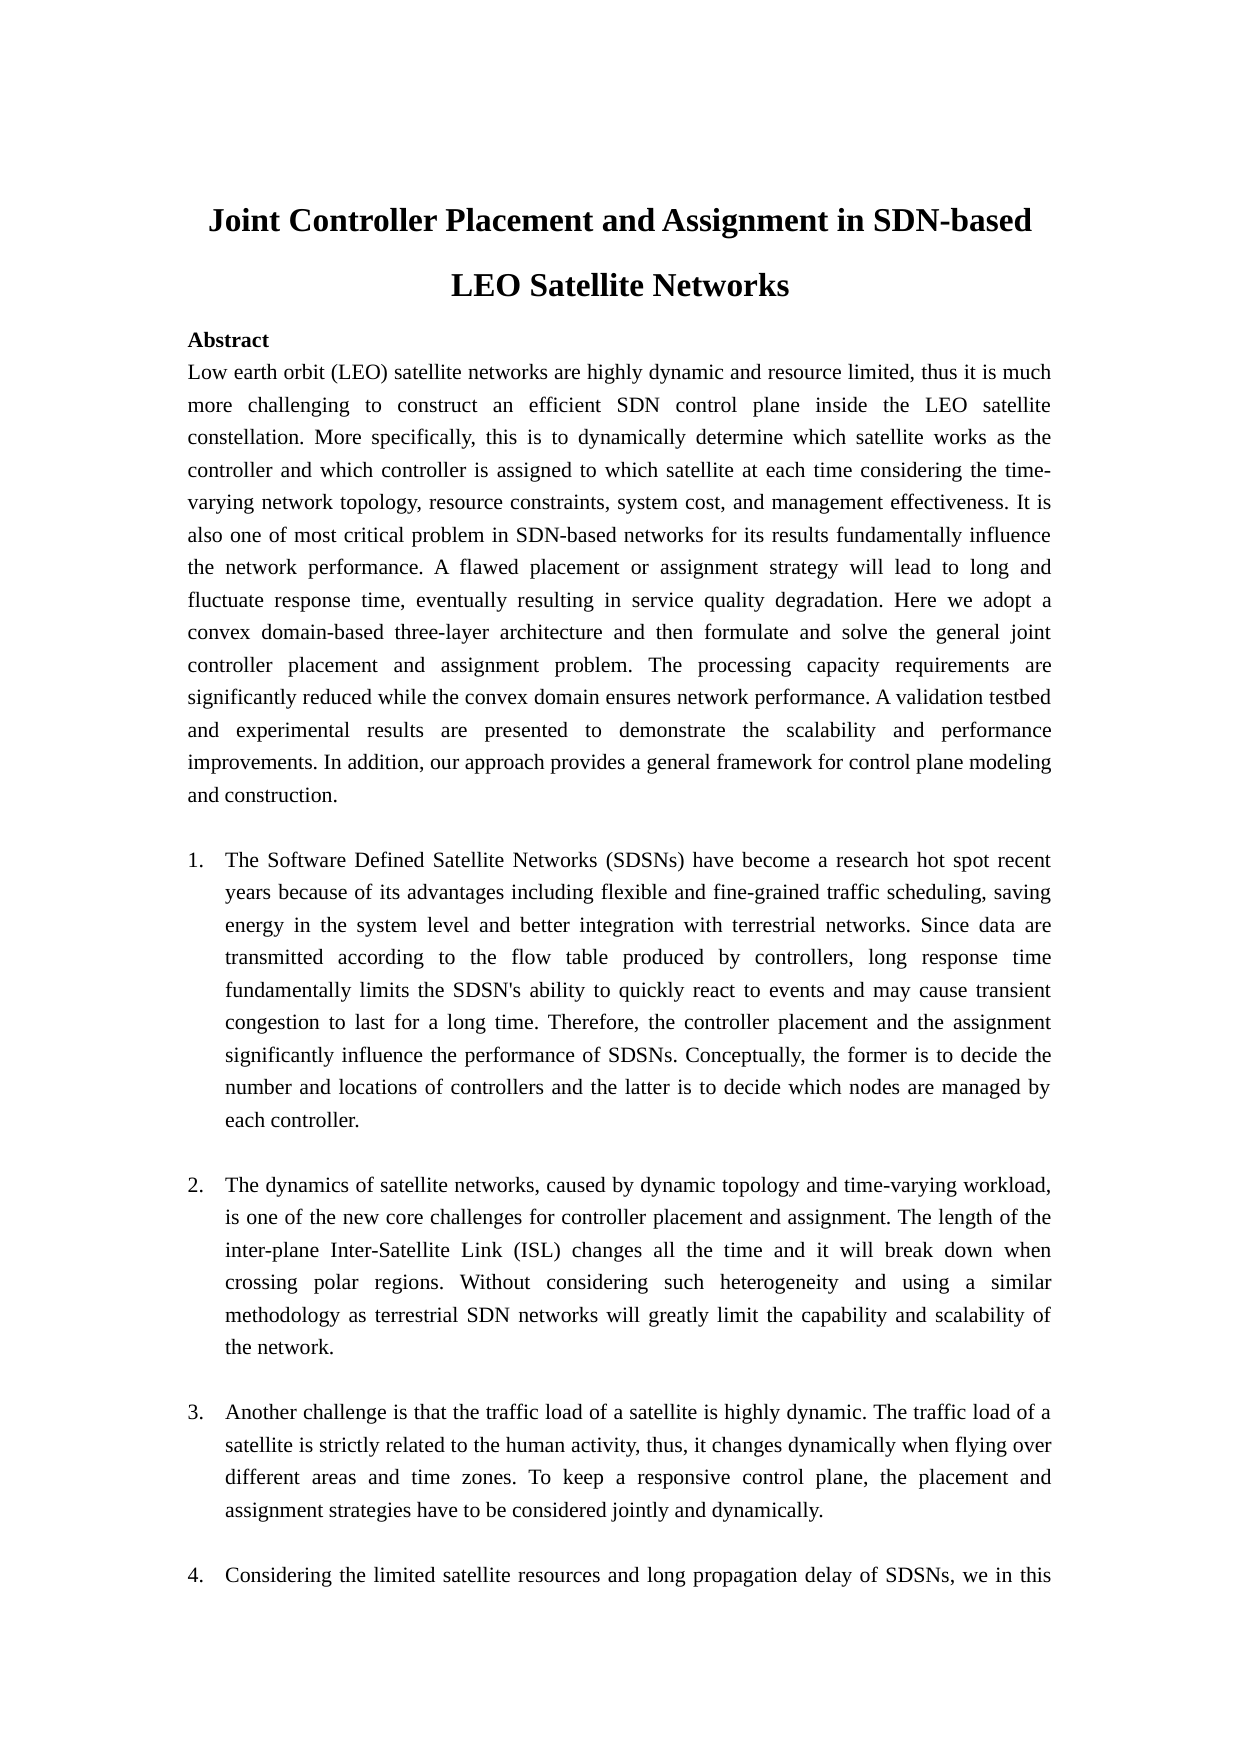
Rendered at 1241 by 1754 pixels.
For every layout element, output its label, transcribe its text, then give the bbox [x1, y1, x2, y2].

list The Software Defined Satellite Networks (SDSNs) have become a research hot spot recent years because of its advantages including flexible and fine-grained traffic scheduling, saving energy in the system level and better integration with terrestrial networks. Since data are transmitted according to the flow table produced by controllers, long response time fundamentally limits the SDSN's ability to quickly react to events and may cause transient congestion to last for a long time. Therefore, the controller placement and the assignment significantly influence the performance of SDSNs. Conceptually, the former is to decide the number and locations of controllers and the latter is to decide which nodes are managed by each controller. [187, 843, 1053, 1136]
text Abstract [187, 323, 1053, 356]
title Joint Controller Placement and Assignment in SDN-based LEO Satellite Networks [187, 187, 1053, 317]
list Another challenge is that the traffic load of a satellite is highly dynamic. The traffic load of a satellite is strictly related to the human activity, thus, it changes dynamically when flying over different areas and time zones. To keep a responsive control plane, the placement and assignment strategies have to be considered jointly and dynamically. [187, 1396, 1053, 1526]
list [187, 1558, 1053, 1591]
list The dynamics of satellite networks, caused by dynamic topology and time-varying workload, is one of the new core challenges for controller placement and assignment. The length of the inter-plane Inter-Satellite Link (ISL) changes all the time and it will break down when crossing polar regions. Without considering such heterogeneity and using a similar methodology as terrestrial SDN networks will greatly limit the capability and scalability of the network. [187, 1168, 1053, 1363]
text Low earth orbit (LEO) satellite networks are highly dynamic and resource limited, thus it is much more challenging to construct an efficient SDN control plane inside the LEO satellite constellation. More specifically, this is to dynamically determine which satellite works as the controller and which controller is assigned to which satellite at each time considering the time-varying network topology, resource constraints, system cost, and management effectiveness. It is also one of most critical problem in SDN-based networks for its results fundamentally influence the network performance. A flawed placement or assignment strategy will lead to long and fluctuate response time, eventually resulting in service quality degradation. Here we adopt a convex domain-based three-layer architecture and then formulate and solve the general joint controller placement and assignment problem. The processing capacity requirements are significantly reduced while the convex domain ensures network performance. A validation testbed and experimental results are presented to demonstrate the scalability and performance improvements. In addition, our approach provides a general framework for control plane modeling and construction. [187, 356, 1053, 811]
